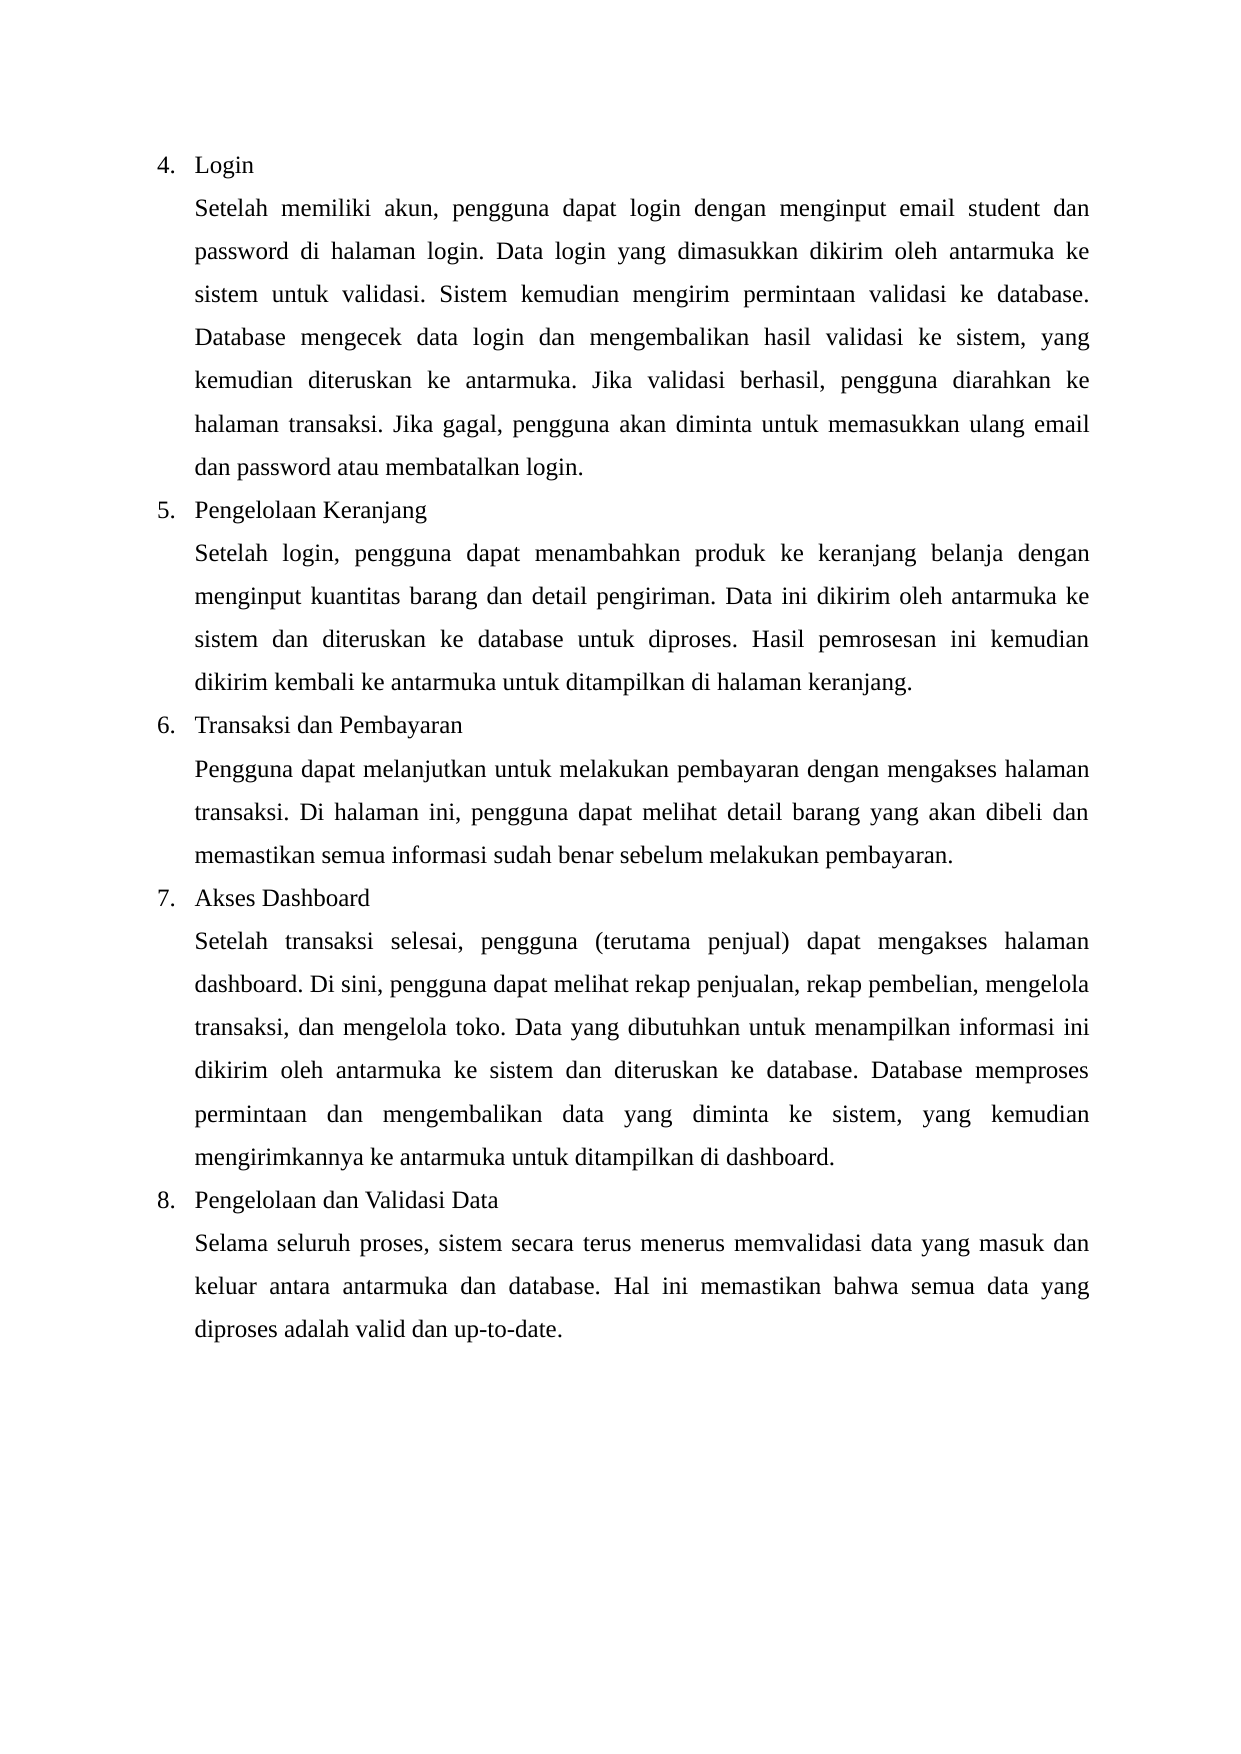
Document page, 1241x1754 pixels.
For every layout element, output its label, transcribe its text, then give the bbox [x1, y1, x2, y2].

list Setelah transaksi selesai, pengguna (terutama penjual) dapat mengakses halaman dashboard. Di sini, pengguna dapat melihat rekap penjualan, rekap pembelian, mengelola transaksi, dan mengelola toko. Data yang dibutuhkan untuk menampilkan informasi ini dikirim oleh antarmuka ke sistem dan diteruskan ke database. Database memproses permintaan dan mengembalikan data yang diminta ke sistem, yang kemudian mengirimkannya ke antarmuka untuk ditampilkan di dashboard. [194, 926, 1090, 1171]
list Login [157, 150, 1090, 179]
list Pengelolaan Keranjang [157, 495, 1090, 524]
list Selama seluruh proses, sistem secara terus menerus memvalidasi data yang masuk dan keluar antara antarmuka dan database. Hal ini memastikan bahwa semua data yang diproses adalah valid dan up-to-date. [194, 1228, 1090, 1343]
list Setelah memiliki akun, pengguna dapat login dengan menginput email student dan password di halaman login. Data login yang dimasukkan dikirim oleh antarmuka ke sistem untuk validasi. Sistem kemudian mengirim permintaan validasi ke database. Database mengecek data login dan mengembalikan hasil validasi ke sistem, yang kemudian diteruskan ke antarmuka. Jika validasi berhasil, pengguna diarahkan ke halaman transaksi. Jika gagal, pengguna akan diminta untuk memasukkan ulang email dan password atau membatalkan login. [194, 193, 1090, 481]
list Setelah login, pengguna dapat menambahkan produk ke keranjang belanja dengan menginput kuantitas barang dan detail pengiriman. Data ini dikirim oleh antarmuka ke sistem dan diteruskan ke database untuk diproses. Hasil pemrosesan ini kemudian dikirim kembali ke antarmuka untuk ditampilkan di halaman keranjang. [194, 538, 1090, 696]
list Transaksi dan Pembayaran [157, 711, 1090, 739]
list Pengguna dapat melanjutkan untuk melakukan pembayaran dengan mengakses halaman transaksi. Di halaman ini, pengguna dapat melihat detail barang yang akan dibeli dan memastikan semua informasi sudah benar sebelum melakukan pembayaran. [194, 754, 1090, 869]
list Pengelolaan dan Validasi Data [157, 1185, 1090, 1214]
list Akses Dashboard [157, 883, 1090, 912]
